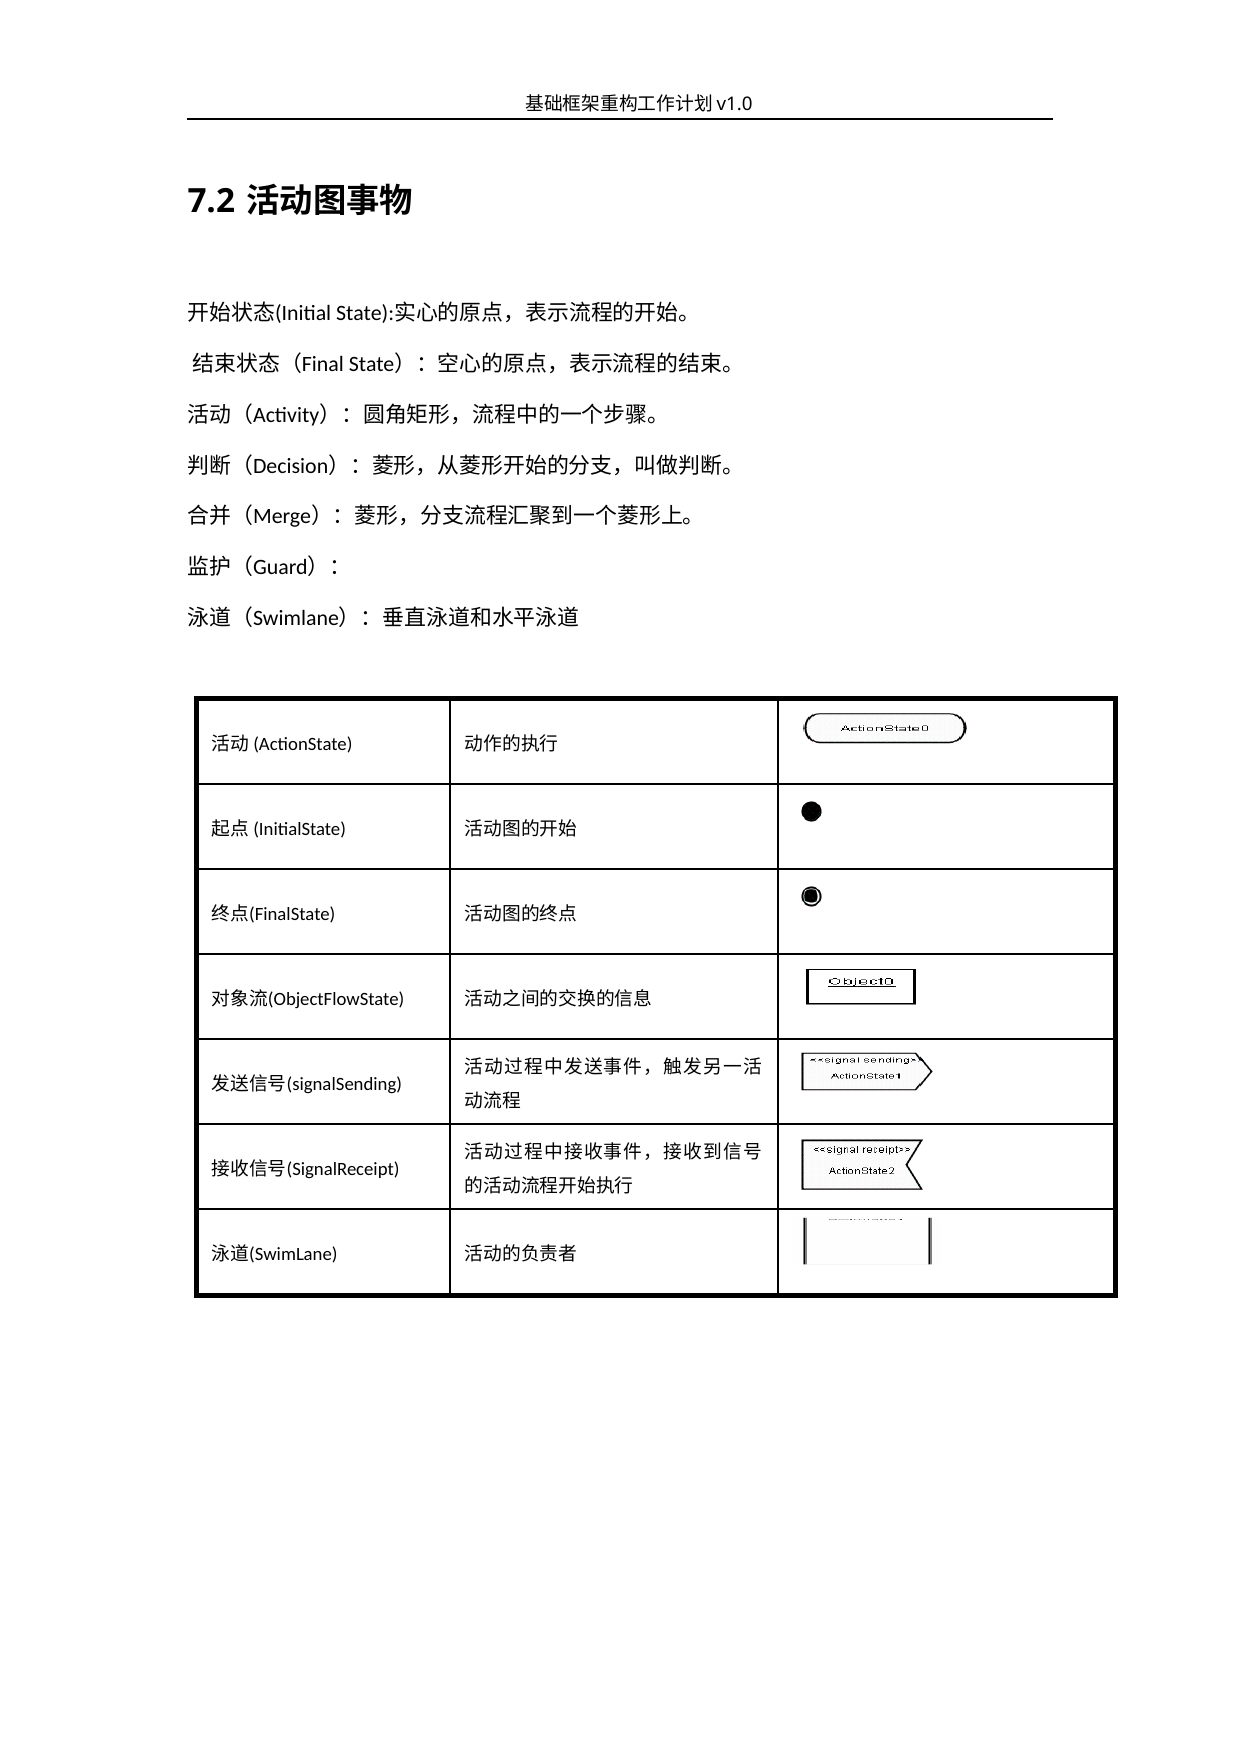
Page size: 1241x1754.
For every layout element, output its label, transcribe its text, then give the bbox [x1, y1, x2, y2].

text 合并（Merge）：菱形，分支流程汇聚到一个菱形上。 监护（Guard）： 泳道（Swimlane）：垂直泳道和水平泳道 [187, 497, 1053, 633]
picture [792, 1132, 930, 1196]
table_cell 终点(FinalState) [199, 870, 449, 953]
table_cell 接收信号(SignalReceipt) [199, 1125, 449, 1208]
table_cell [779, 785, 1113, 868]
table_cell 活动过程中接收事件，接收到信号的活动流程开始执行 [451, 1125, 777, 1208]
table_header 动作的执行 [451, 701, 777, 783]
table_cell [779, 1210, 1113, 1293]
table_cell [779, 1040, 1113, 1123]
subtitle 活动图事物 [187, 164, 1053, 232]
picture [792, 962, 931, 1010]
picture [792, 792, 829, 829]
picture [792, 1047, 942, 1095]
table_cell 活动的负责者 [451, 1210, 777, 1293]
table_header 活动 (ActionState) [199, 701, 449, 783]
picture [792, 877, 829, 914]
table_cell 活动图的开始 [451, 785, 777, 868]
text 开始状态(Initial State):实心的原点，表示流程的开始。 结束状态（Final State）：空心的原点，表示流程的结束。 活动（Activity）：圆角矩形，流程中的一个步骤。 判断（Decision）：菱形，从菱形开始的分支，叫做判断。 [187, 294, 1053, 481]
picture [792, 707, 978, 748]
table_cell [779, 870, 1113, 953]
table_cell [779, 1125, 1113, 1208]
table_cell 活动之间的交换的信息 [451, 955, 777, 1038]
table_cell 活动过程中发送事件，触发另一活动流程 [451, 1040, 777, 1123]
table_header [779, 701, 1113, 783]
table_cell [779, 955, 1113, 1038]
table_cell 活动图的终点 [451, 870, 777, 953]
table_cell 起点 (InitialState) [199, 785, 449, 868]
table_cell 对象流(ObjectFlowState) [199, 955, 449, 1038]
table_cell 泳道(SwimLane) [199, 1210, 449, 1293]
picture [792, 1217, 942, 1265]
table_cell 发送信号(signalSending) [199, 1040, 449, 1123]
